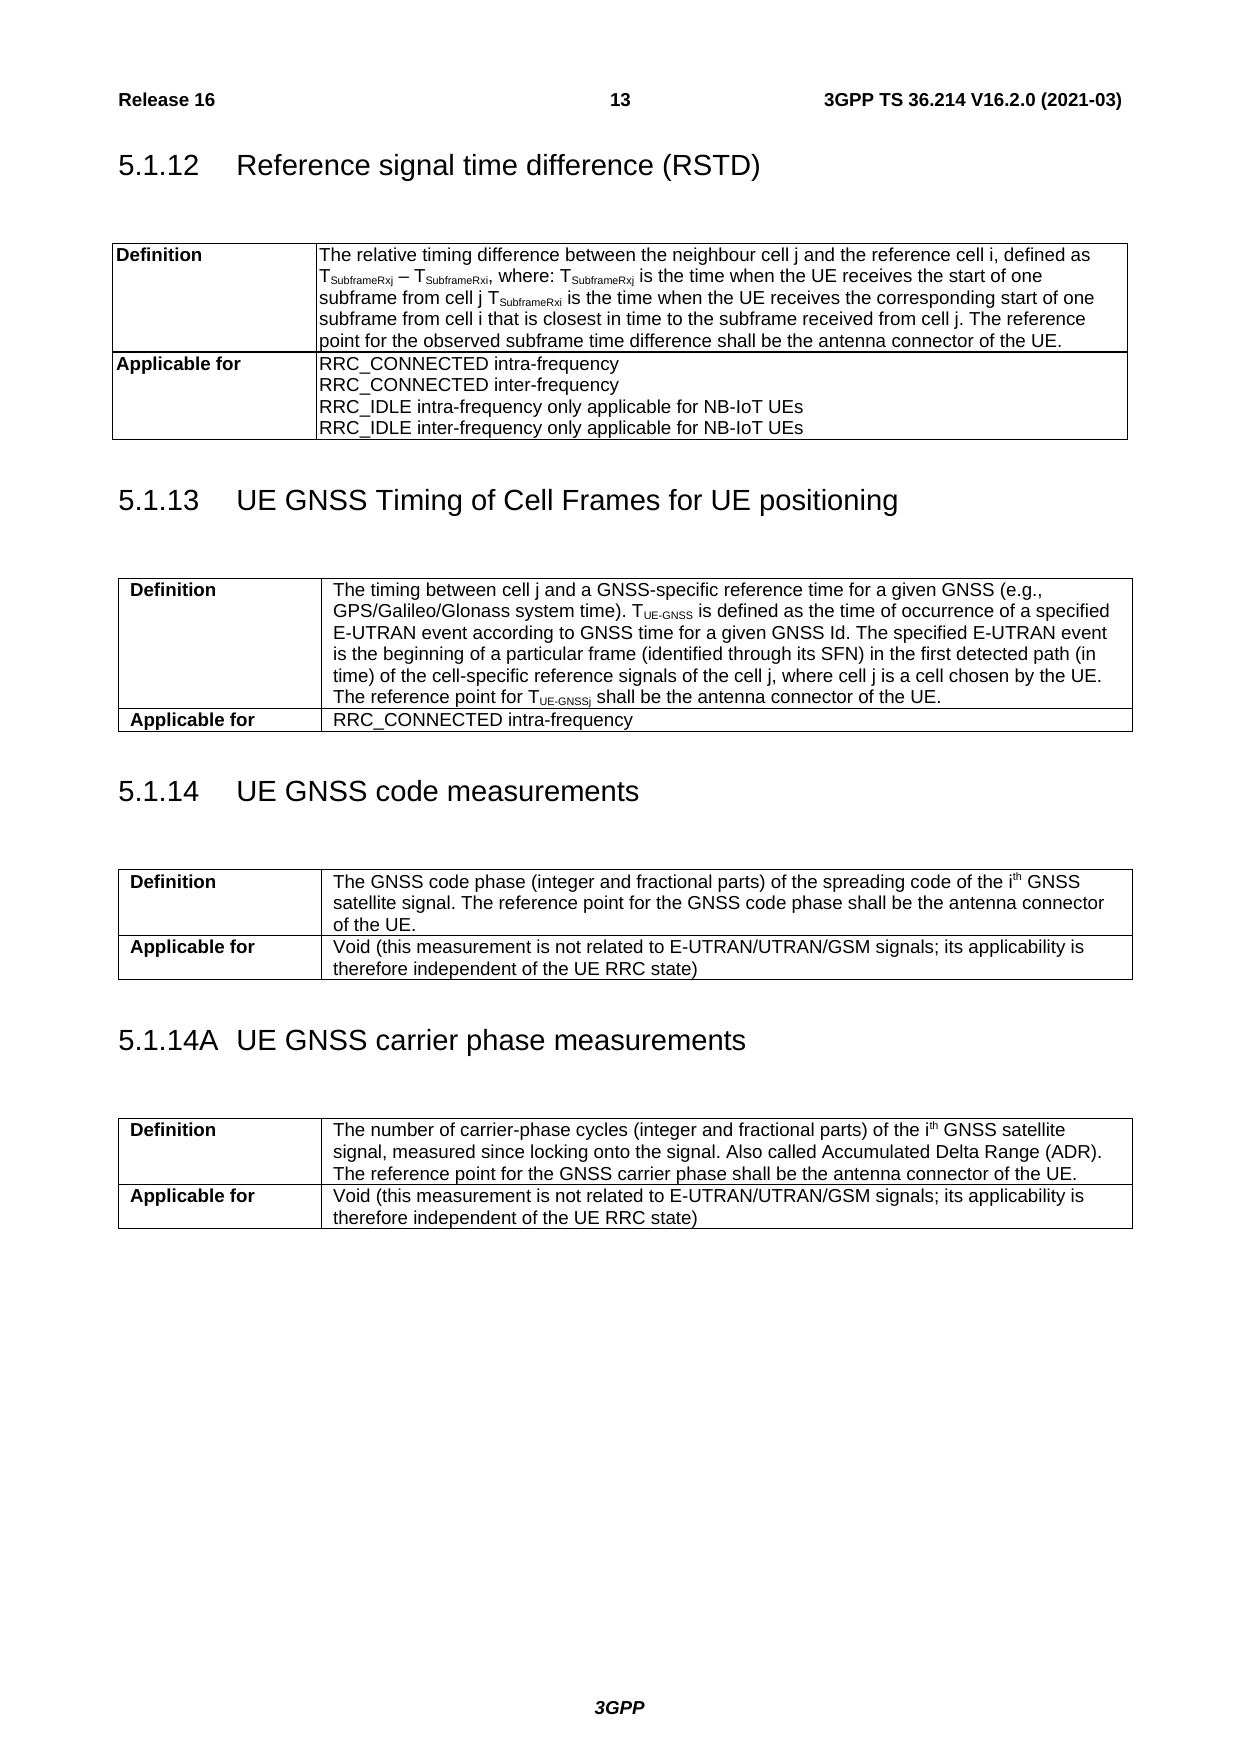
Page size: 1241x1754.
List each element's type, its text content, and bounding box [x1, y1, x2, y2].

table_cell RRC_CONNECTED intra-frequency [322, 709, 1132, 731]
table_header Definition [113, 244, 316, 351]
table_header The relative timing difference between the neighbour cell j and the reference cell i, defined as TSubframeRxj – TSubframeRxi, where: TSubframeRxj is the time when the UE receives the start of one subframe from cell j TSubframeRxi is the time when the UE receives the corresponding start of one subframe from cell i that is closest in time to the subframe received from cell j. The reference point for the observed subframe time difference shall be the antenna connector of the UE. [317, 244, 1127, 351]
table_cell RRC_CONNECTED intra-frequency RRC_CONNECTED inter-frequency RRC_IDLE intra-frequency only applicable for NB-IoT UEs RRC_IDLE inter-frequency only applicable for NB-IoT UEs [317, 353, 1127, 439]
subtitle 5.1.14A UE GNSS carrier phase measurements [118, 1023, 1122, 1057]
subtitle 5.1.13 UE GNSS Timing of Cell Frames for UE positioning [118, 482, 1122, 516]
table_cell Applicable for [119, 709, 321, 731]
table_header The GNSS code phase (integer and fractional parts) of the spreading code of the ith GNSS satellite signal. The reference point for the GNSS code phase shall be the antenna connector of the UE. [322, 870, 1132, 935]
table_cell Void (this measurement is not related to E-UTRAN/UTRAN/GSM signals; its applicability is therefore independent of the UE RRC state) [322, 1185, 1132, 1228]
table_header The timing between cell j and a GNSS-specific reference time for a given GNSS (e.g., GPS/Galileo/Glonass system time). TUE-GNSS is defined as the time of occurrence of a specified E-UTRAN event according to GNSS time for a given GNSS Id. The specified E-UTRAN event is the beginning of a particular frame (identified through its SFN) in the first detected path (in time) of the cell-specific reference signals of the cell j, where cell j is a cell chosen by the UE. The reference point for TUE-GNSSj shall be the antenna connector of the UE. [322, 579, 1132, 708]
table_header Definition [119, 870, 321, 935]
subtitle 5.1.12 Reference signal time difference (RSTD) [118, 147, 1122, 181]
table_cell Applicable for [113, 353, 316, 439]
table_cell Void (this measurement is not related to E-UTRAN/UTRAN/GSM signals; its applicability is therefore independent of the UE RRC state) [322, 936, 1132, 979]
table_cell Applicable for [119, 936, 321, 979]
table_header Definition [119, 579, 321, 708]
table_header The number of carrier-phase cycles (integer and fractional parts) of the ith GNSS satellite signal, measured since locking onto the signal. Also called Accumulated Delta Range (ADR). The reference point for the GNSS carrier phase shall be the antenna connector of the UE. [322, 1119, 1132, 1184]
table_header Definition [119, 1119, 321, 1184]
subtitle 5.1.14 UE GNSS code measurements [118, 774, 1122, 808]
table_cell Applicable for [119, 1185, 321, 1228]
